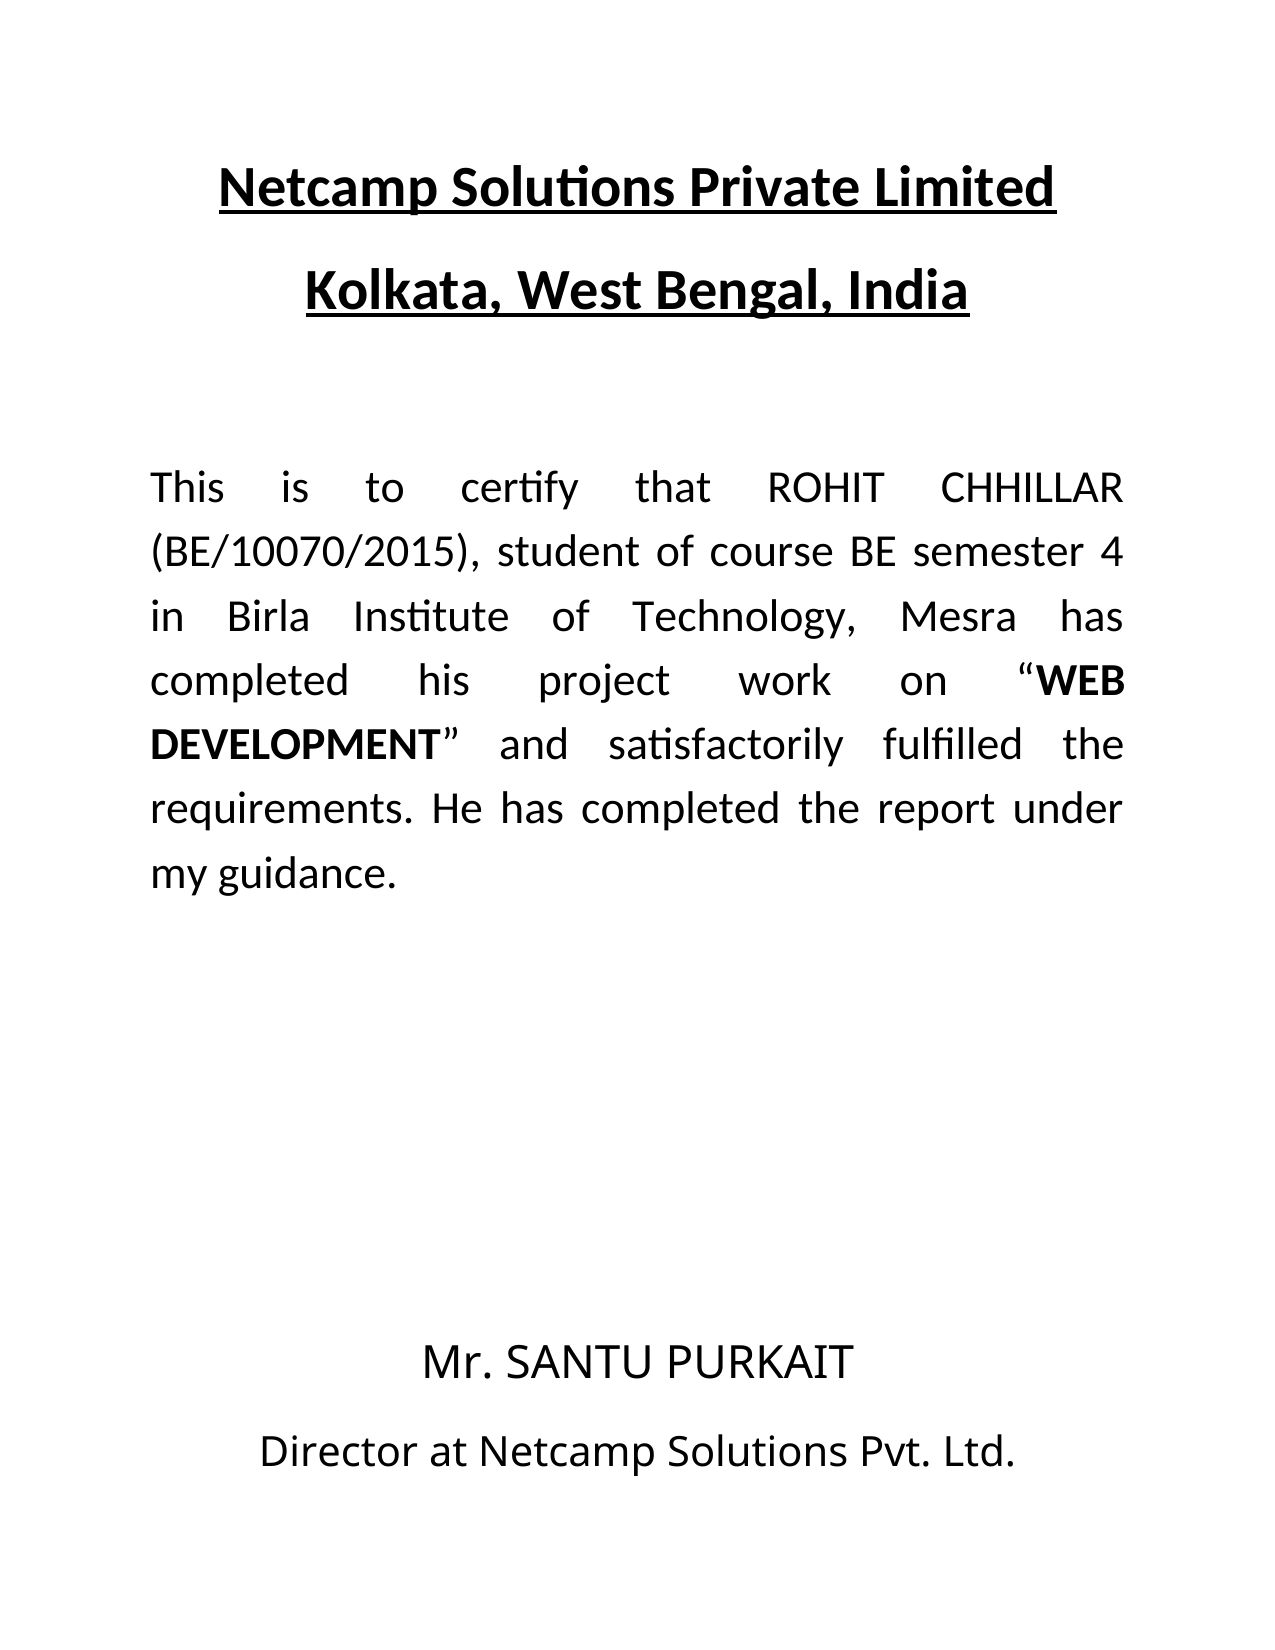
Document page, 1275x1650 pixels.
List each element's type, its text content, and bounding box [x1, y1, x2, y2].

text Kolkata, West Bengal, India [150, 253, 1125, 324]
text Director at Netcamp Solutions Pvt. Ltd. [150, 1422, 1125, 1479]
text Mr. SANTU PURKAIT [150, 1329, 1125, 1392]
text Netcamp Solutions Private Limited [150, 150, 1125, 221]
text This is to certify that ROHIT CHHILLAR (BE/10070/2015), student of course BE semester 4 in Birla Institute of Technology, Mesra has completed his project work on “WEB DEVELOPMENT” and satisfactorily fulfilled the requirements. He has completed the report under my guidance. [150, 458, 1125, 900]
